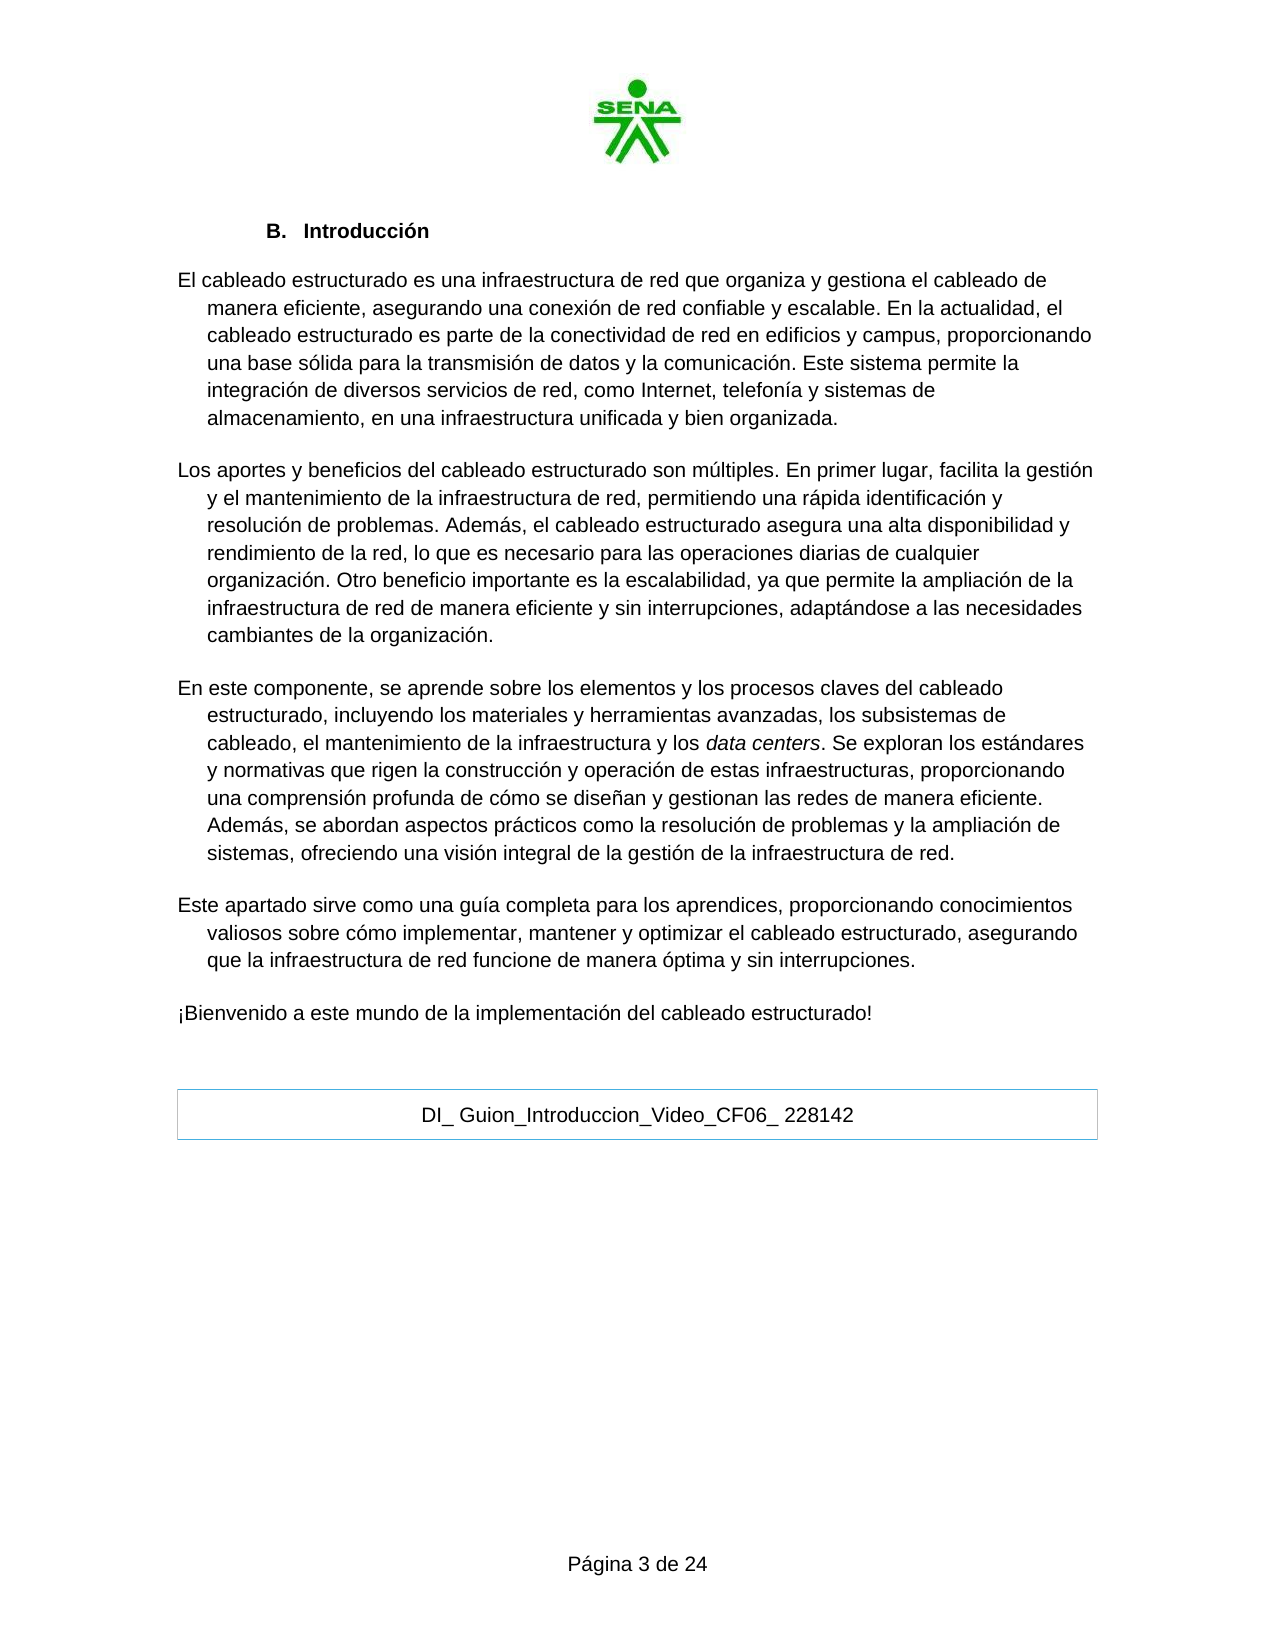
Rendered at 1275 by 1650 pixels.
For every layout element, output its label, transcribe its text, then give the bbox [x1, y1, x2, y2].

list Introducción [266, 219, 1098, 243]
picture [588, 73, 687, 171]
text En este componente, se aprende sobre los elementos y los procesos claves del cableado estructurado, incluyendo los materiales y herramientas avanzadas, los subsistemas de cableado, el mantenimiento de la infraestructura y los data centers. Se exploran los estándares y normativas que rigen la construcción y operación de estas infraestructuras, proporcionando una comprensión profunda de cómo se diseñan y gestionan las redes de manera eficiente. Además, se abordan aspectos prácticos como la resolución de problemas y la ampliación de sistemas, ofreciendo una visión integral de la gestión de la infraestructura de red. [177, 676, 1098, 865]
text El cableado estructurado es una infraestructura de red que organiza y gestiona el cableado de manera eficiente, asegurando una conexión de red confiable y escalable. En la actualidad, el cableado estructurado es parte de la conectividad de red en edificios y campus, proporcionando una base sólida para la transmisión de datos y la comunicación. Este sistema permite la integración de diversos servicios de red, como Internet, telefonía y sistemas de almacenamiento, en una infraestructura unificada y bien organizada. [177, 268, 1098, 430]
text Los aportes y beneficios del cableado estructurado son múltiples. En primer lugar, facilita la gestión y el mantenimiento de la infraestructura de red, permitiendo una rápida identificación y resolución de problemas. Además, el cableado estructurado asegura una alta disponibilidad y rendimiento de la red, lo que es necesario para las operaciones diarias de cualquier organización. Otro beneficio importante es la escalabilidad, ya que permite la ampliación de la infraestructura de red de manera eficiente y sin interrupciones, adaptándose a las necesidades cambiantes de la organización. [177, 458, 1098, 647]
text Este apartado sirve como una guía completa para los aprendices, proporcionando conocimientos valiosos sobre cómo implementar, mantener y optimizar el cableado estructurado, asegurando que la infraestructura de red funcione de manera óptima y sin interrupciones. [177, 893, 1098, 972]
text ¡Bienvenido a este mundo de la implementación del cableado estructurado! [177, 1001, 1098, 1025]
table_header DI_ Guion_Introduccion_Video_CF06_ 228142 [178, 1090, 1097, 1139]
